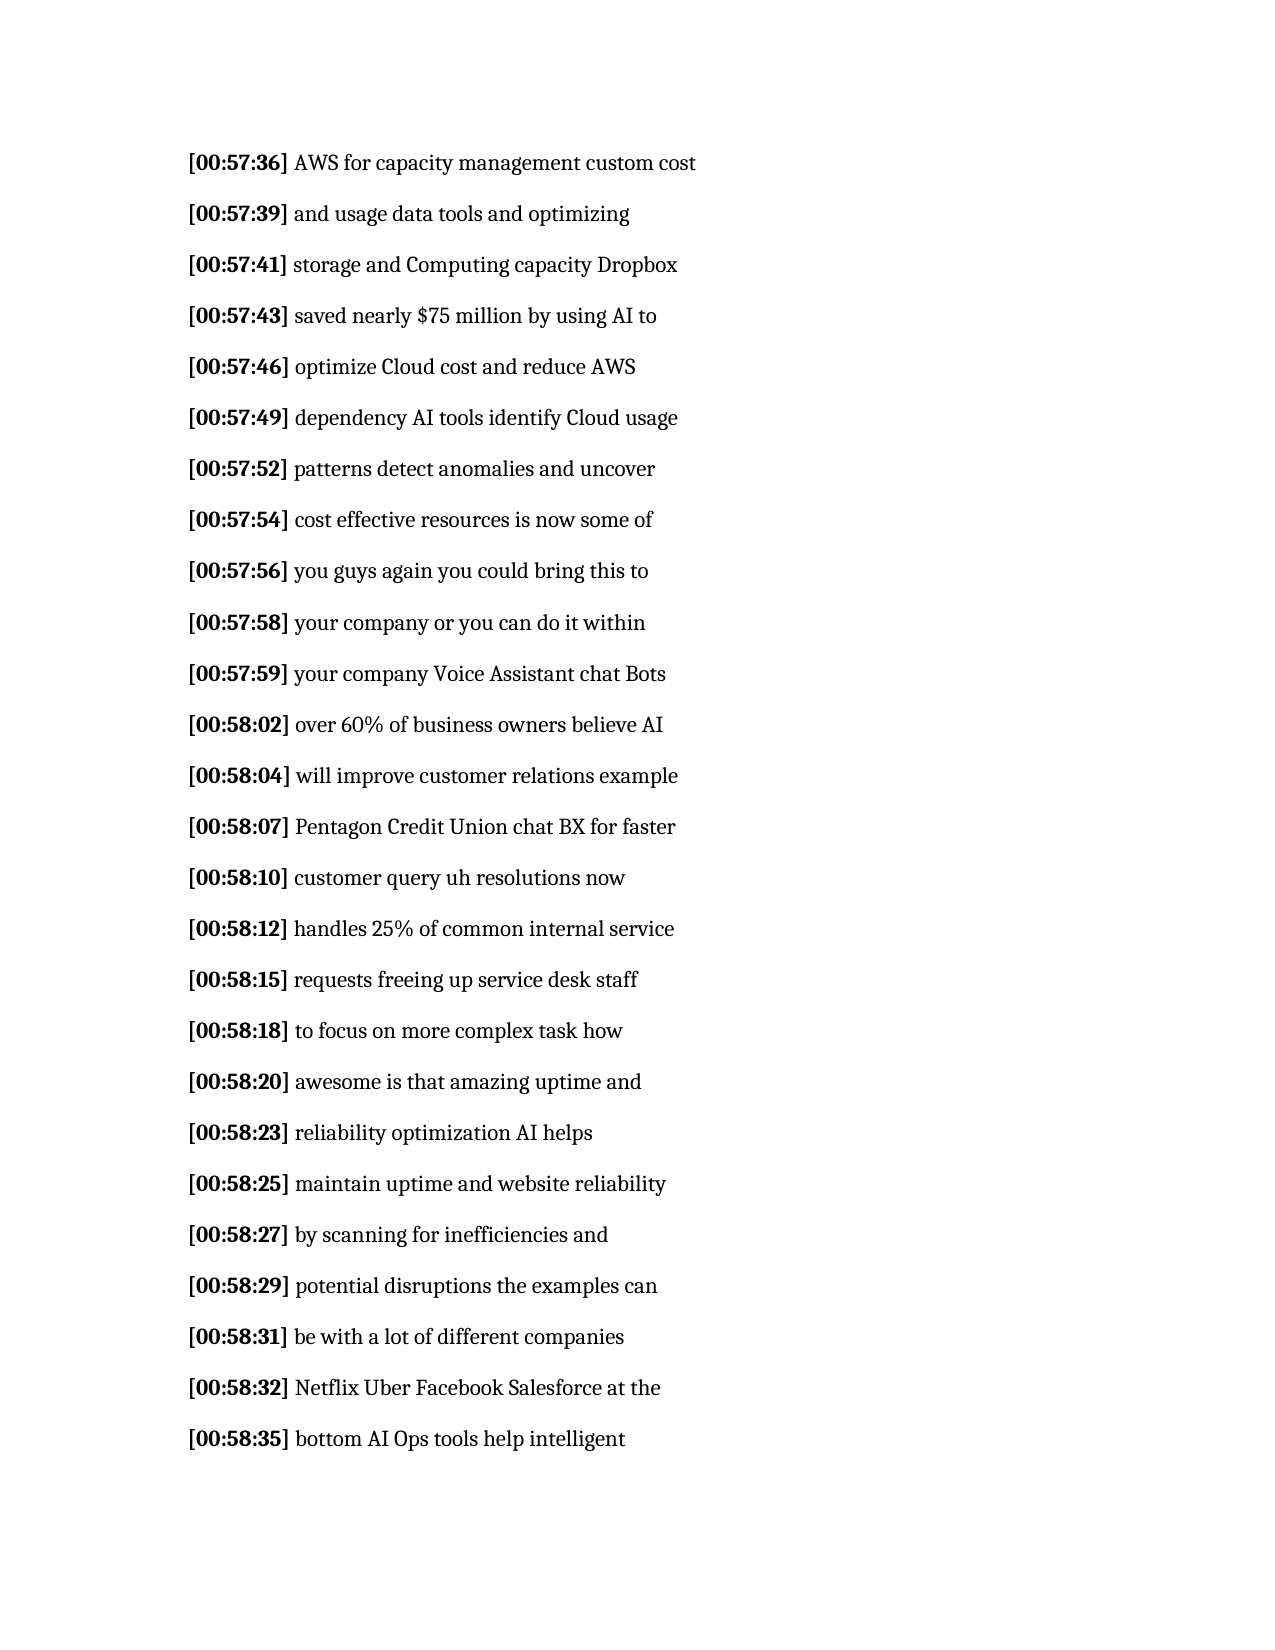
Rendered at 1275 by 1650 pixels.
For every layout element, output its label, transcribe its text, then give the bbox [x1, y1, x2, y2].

text [00:57:36] AWS for capacity management custom cost [187, 150, 1087, 176]
text [00:57:56] you guys again you could bring this to [187, 558, 1087, 585]
text [00:58:10] customer query uh resolutions now [187, 864, 1087, 891]
text [00:58:27] by scanning for inefficiencies and [187, 1222, 1087, 1248]
text [00:57:52] patterns detect anomalies and uncover [187, 456, 1087, 483]
text [00:57:46] optimize Cloud cost and reduce AWS [187, 354, 1087, 381]
text [00:57:54] cost effective resources is now some of [187, 507, 1087, 534]
text [00:57:43] saved nearly $75 million by using AI to [187, 303, 1087, 329]
text [00:58:12] handles 25% of common internal service [187, 916, 1087, 942]
text [00:58:20] awesome is that amazing uptime and [187, 1069, 1087, 1095]
text [00:57:39] and usage data tools and optimizing [187, 201, 1087, 227]
text [00:58:07] Pentagon Credit Union chat BX for faster [187, 813, 1087, 840]
text [00:58:04] will improve customer relations example [187, 762, 1087, 789]
text [00:57:41] storage and Computing capacity Dropbox [187, 252, 1087, 278]
text [00:58:15] requests freeing up service desk staff [187, 967, 1087, 993]
text [00:57:59] your company Voice Assistant chat Bots [187, 660, 1087, 687]
text [00:58:35] bottom AI Ops tools help intelligent [187, 1426, 1087, 1452]
text [00:58:31] be with a lot of different companies [187, 1324, 1087, 1350]
text [00:58:32] Netflix Uber Facebook Salesforce at the [187, 1375, 1087, 1401]
text [00:58:29] potential disruptions the examples can [187, 1273, 1087, 1299]
text [00:57:49] dependency AI tools identify Cloud usage [187, 405, 1087, 432]
text [00:57:58] your company or you can do it within [187, 609, 1087, 636]
text [00:58:23] reliability optimization AI helps [187, 1120, 1087, 1146]
text [00:58:02] over 60% of business owners believe AI [187, 711, 1087, 738]
text [00:58:18] to focus on more complex task how [187, 1018, 1087, 1044]
text [00:58:25] maintain uptime and website reliability [187, 1171, 1087, 1197]
